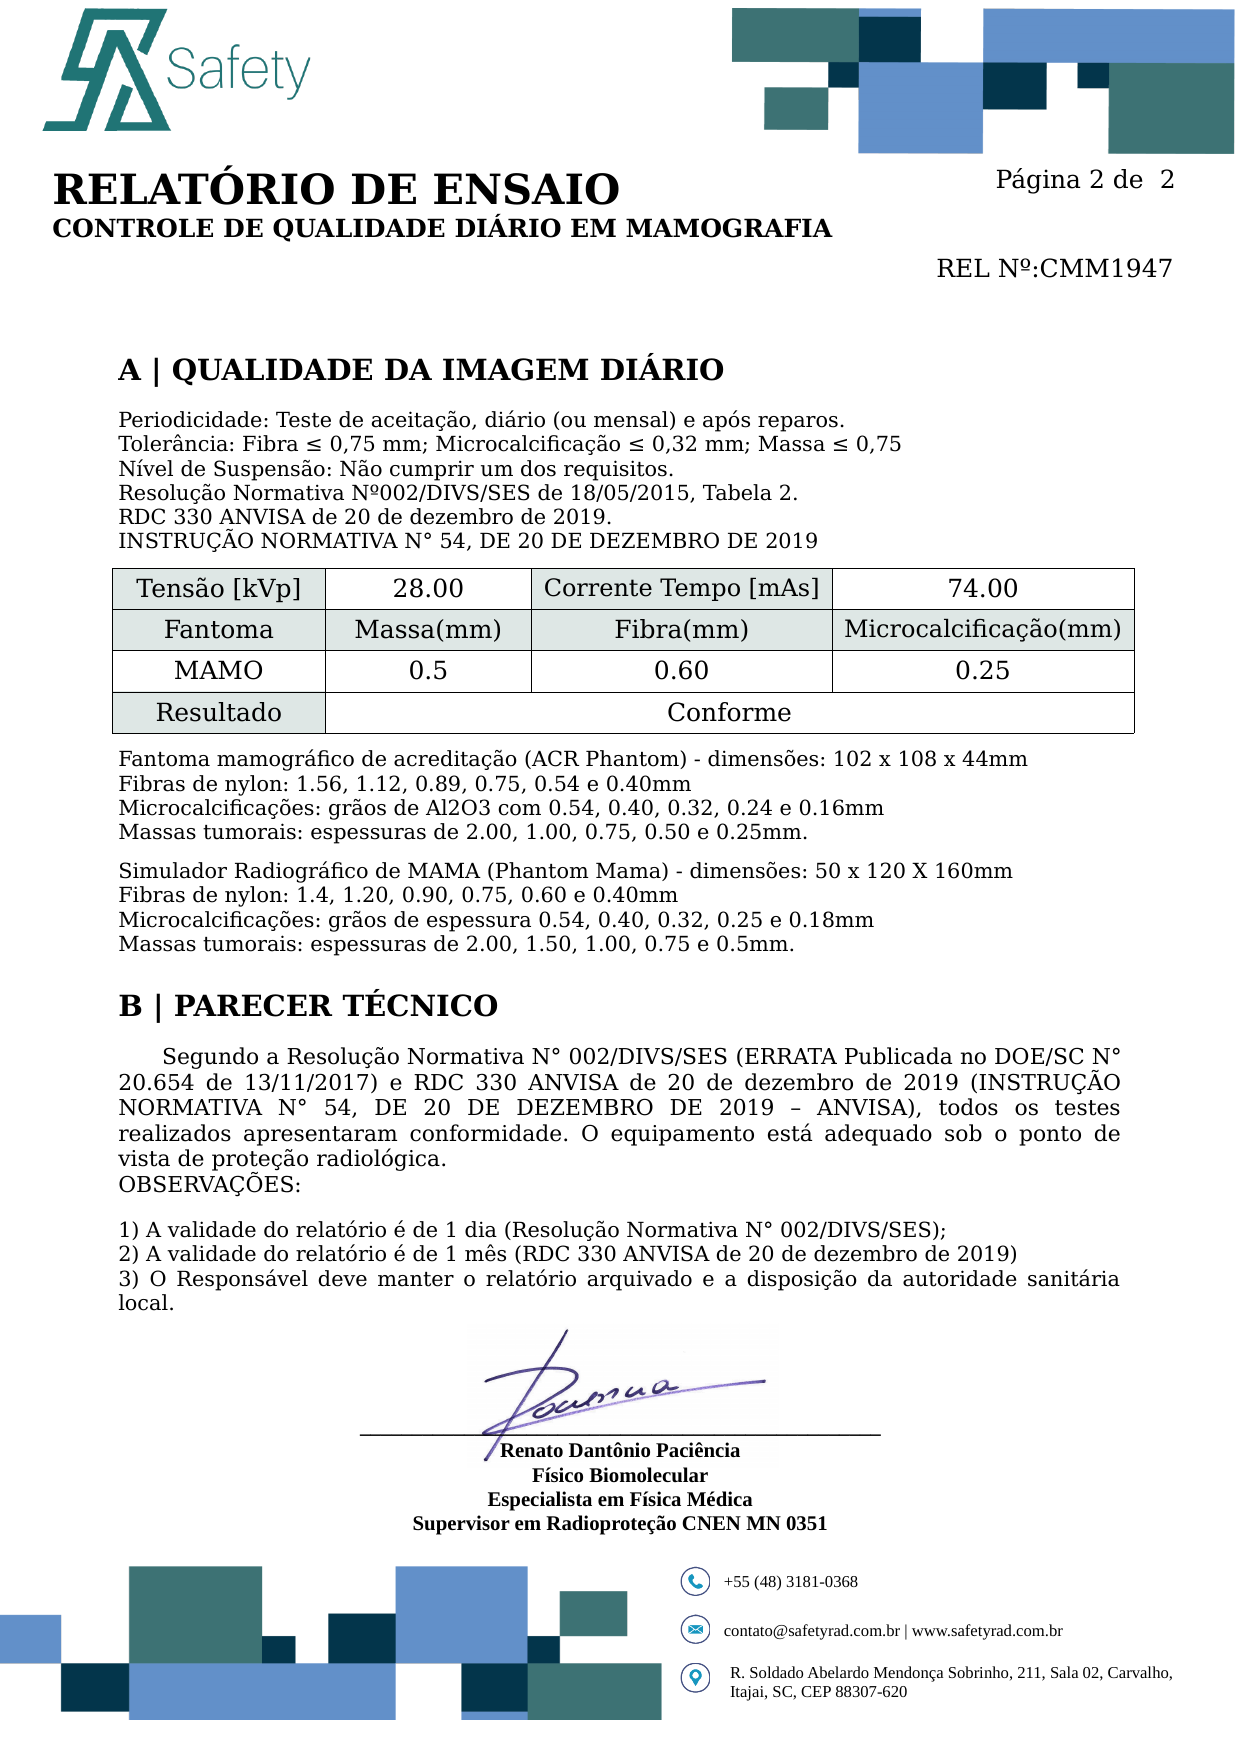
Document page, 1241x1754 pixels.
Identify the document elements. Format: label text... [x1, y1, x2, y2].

text Resolução Normativa Nº002/DIVS/SES de 18/05/2015, Tabela 2. [118, 481, 1122, 505]
table_cell Conforme [326, 693, 1134, 733]
text B | PARECER TÉCNICO [118, 989, 1122, 1023]
picture [0, 1566, 662, 1720]
text Segundo a Resolução Normativa N° 002/DIVS/SES (ERRATA Publicada no DOE/SC N° 20.654 de 13/11/2017) e RDC 330 ANVISA de 20 de dezembro de 2019 (INSTRUÇÃO NORMATIVA N° 54, DE 20 DE DEZEMBRO DE 2019 – ANVISA), todos os testes realizados apresentaram conformidade. O equipamento está adequado sob o ponto de vista de proteção radiológica. [118, 1044, 1122, 1172]
text Renato Dantônio Paciência [118, 1438, 1122, 1462]
text Especialista em Física Médica [118, 1487, 1122, 1511]
picture [680, 1566, 710, 1596]
picture [467, 1323, 779, 1414]
table_header 28.00 [326, 569, 531, 609]
text Fantoma mamográfico de acreditação (ACR Phantom) - dimensões: 102 x 108 x 44mm [118, 747, 1122, 772]
text Microcalcificações: grãos de espessura 0.54, 0.40, 0.32, 0.25 e 0.18mm [118, 908, 1122, 932]
table_cell Massa(mm) [326, 610, 531, 650]
text A | QUALIDADE DA IMAGEM DIÁRIO [118, 353, 1122, 387]
text INSTRUÇÃO NORMATIVA N° 54, DE 20 DE DEZEMBRO DE 2019 [118, 529, 1122, 554]
text Tolerância: Fibra ≤ 0,75 mm; Microcalcificação ≤ 0,32 mm; Massa ≤ 0,75 [118, 432, 1122, 457]
text Físico Biomolecular [118, 1462, 1122, 1487]
text Supervisor em Radioproteção CNEN MN 0351 [118, 1511, 1122, 1535]
text Massas tumorais: espessuras de 2.00, 1.50, 1.00, 0.75 e 0.5mm. [118, 932, 1122, 956]
text Fibras de nylon: 1.4, 1.20, 0.90, 0.75, 0.60 e 0.40mm [118, 883, 1122, 908]
text Periodicidade: Teste de aceitação, diário (ou mensal) e após reparos. [118, 408, 1122, 432]
table_header Tensão [kVp] [113, 569, 325, 609]
table_cell Fibra(mm) [532, 610, 832, 650]
text 2) A validade do relatório é de 1 mês (RDC 330 ANVISA de 20 de dezembro de 2019) [118, 1242, 1122, 1267]
text __________________________________________________ [118, 1414, 1122, 1438]
table_cell MAMO [113, 651, 325, 691]
table_cell 0.25 [833, 651, 1134, 691]
text Simulador Radiográfico de MAMA (Phantom Mama) - dimensões: 50 x 120 X 160mm [118, 859, 1122, 883]
text Fibras de nylon: 1.56, 1.12, 0.89, 0.75, 0.54 e 0.40mm [118, 772, 1122, 796]
text Microcalcificações: grãos de Al2O3 com 0.54, 0.40, 0.32, 0.24 e 0.16mm [118, 796, 1122, 820]
table_header 74.00 [833, 569, 1134, 609]
table_header Corrente Tempo [mAs] [532, 569, 832, 609]
picture [731, 8, 1235, 154]
table_cell Fantoma [113, 610, 325, 650]
text OBSERVAÇÕES: [118, 1172, 1122, 1197]
text Nível de Suspensão: Não cumprir um dos requisitos. [118, 457, 1122, 481]
table_cell 0.60 [532, 651, 832, 691]
text RDC 330 ANVISA de 20 de dezembro de 2019. [118, 505, 1122, 529]
picture [42, 8, 311, 131]
picture [680, 1663, 710, 1693]
text 3) O Responsável deve manter o relatório arquivado e a disposição da autoridade sanitária local. [118, 1267, 1122, 1315]
table_cell Microcalcificação(mm) [833, 610, 1134, 650]
picture [680, 1614, 710, 1644]
text 1) A validade do relatório é de 1 dia (Resolução Normativa N° 002/DIVS/SES); [118, 1218, 1122, 1242]
text Massas tumorais: espessuras de 2.00, 1.00, 0.75, 0.50 e 0.25mm. [118, 820, 1122, 844]
table_cell Resultado [113, 693, 325, 733]
table_cell 0.5 [326, 651, 531, 691]
